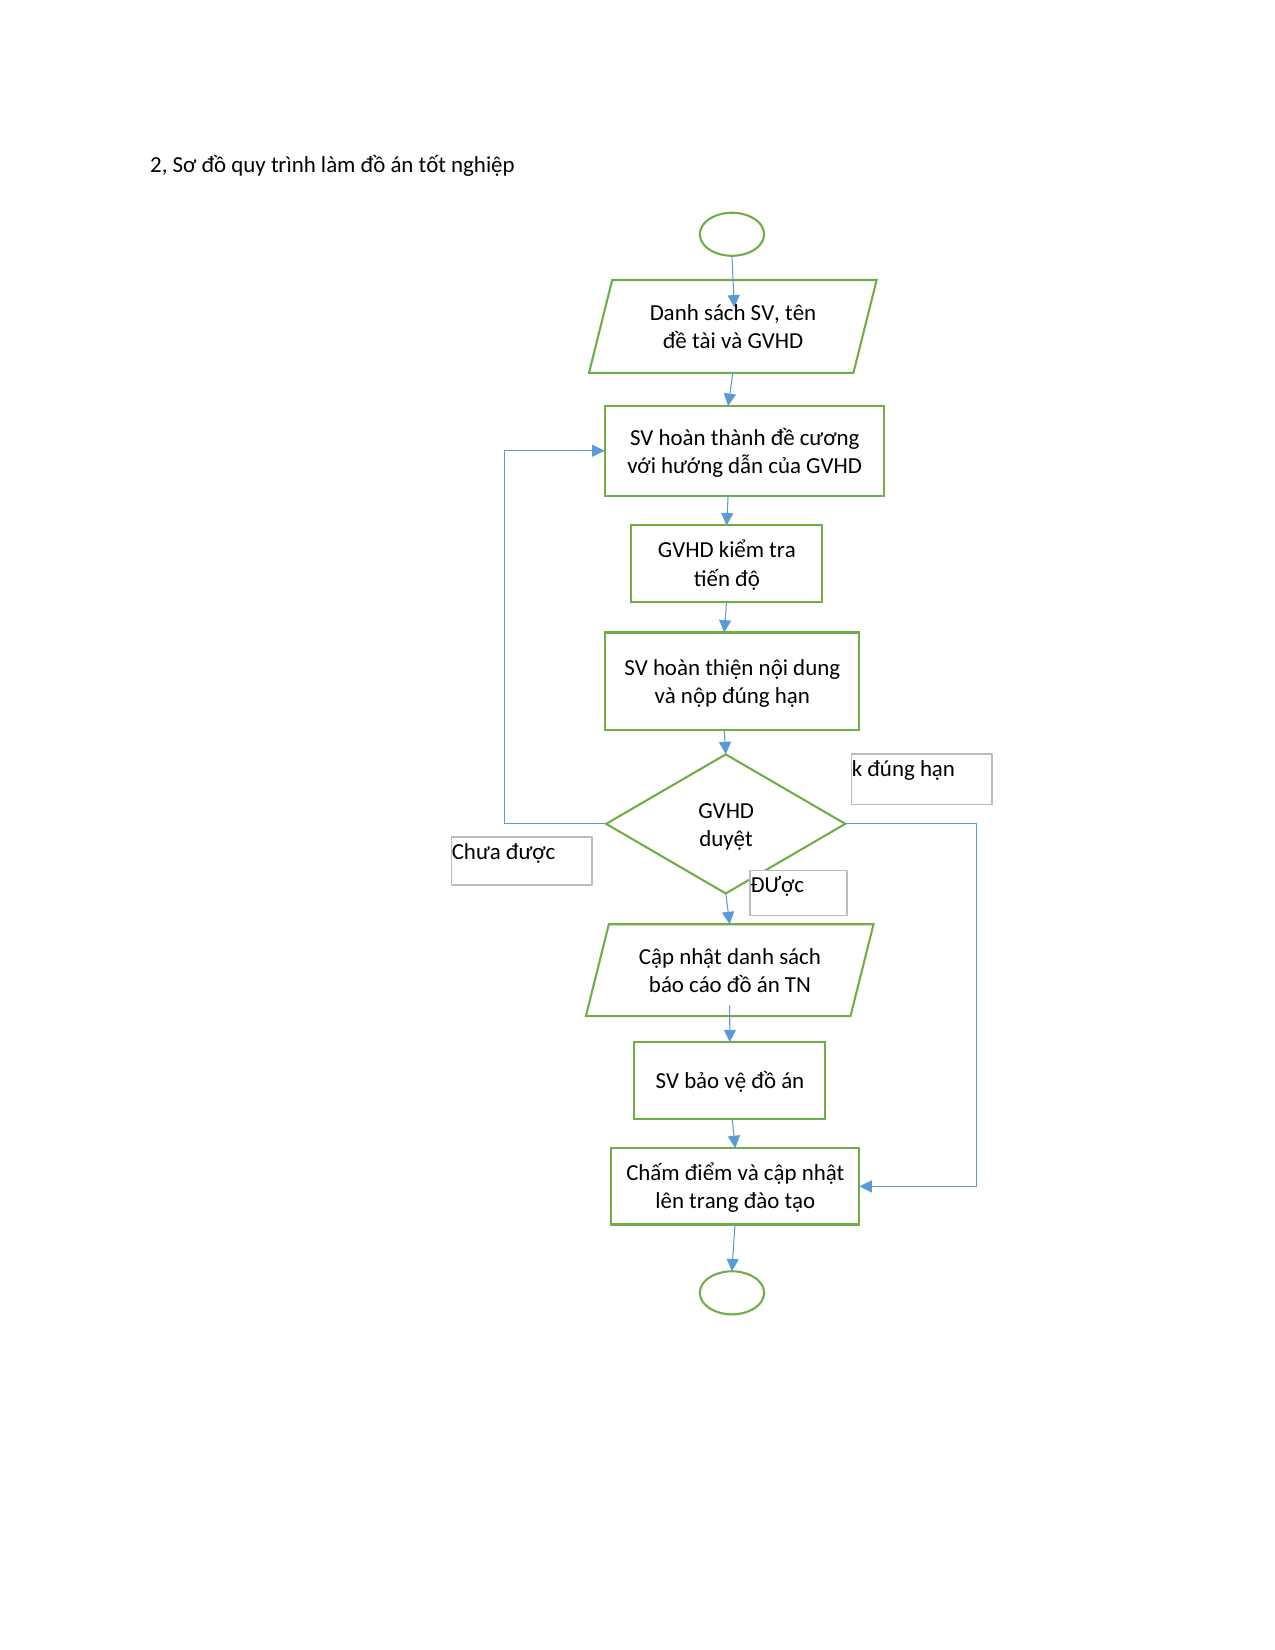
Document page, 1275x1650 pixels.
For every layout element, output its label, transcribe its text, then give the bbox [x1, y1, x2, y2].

text 2, Sơ đồ quy trình làm đồ án tốt nghiệp [150, 150, 1125, 178]
